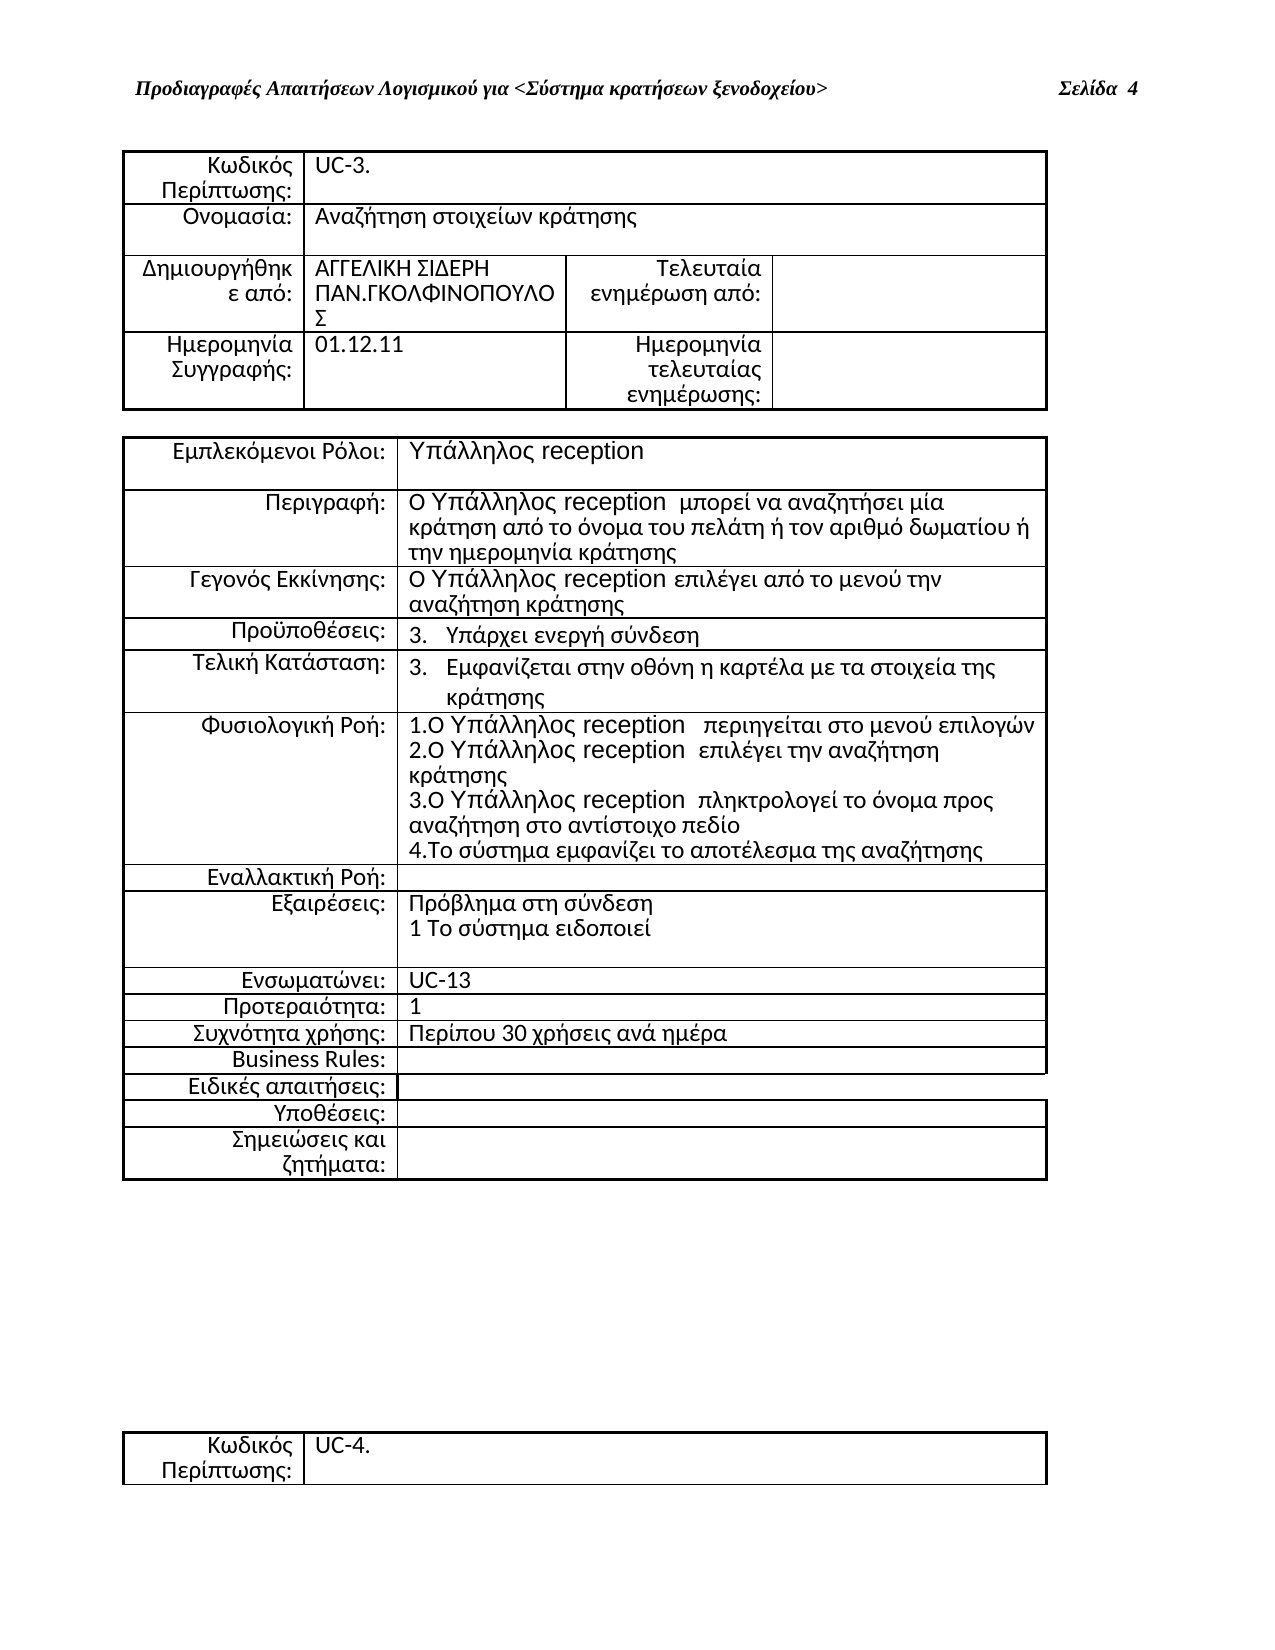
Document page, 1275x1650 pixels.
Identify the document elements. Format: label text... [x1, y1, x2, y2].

table_cell UC-13 [398, 968, 1045, 993]
table_cell Ημερομηνία Συγγραφής: [125, 333, 303, 408]
table_cell Γεγονός Εκκίνησης: [125, 567, 397, 617]
table_cell Εναλλακτική Ροή: [125, 865, 397, 890]
table_cell 1.Ο Υπάλληλος reception περιηγείται στο μενού επιλογών 2.Ο Υπάλληλος reception επιλέγει την αναζήτηση κράτησης 3.Ο Υπάλληλος reception πληκτρολογεί το όνομα προς αναζήτηση στο αντίστοιχο πεδίο 4.Το σύστημα εμφανίζει το αποτέλεσμα της αναζήτησης [398, 713, 1045, 863]
table_cell Υπάρχει ενεργή σύνδεση [398, 619, 1045, 649]
table_cell Προϋποθέσεις: [125, 619, 397, 649]
table_cell Ειδικές απαιτήσεις: [125, 1075, 396, 1099]
table_cell [773, 333, 1045, 408]
table_cell [398, 1048, 1045, 1073]
table_header UC-4. [305, 1434, 1045, 1484]
table_header Κωδικός Περίπτωσης: [125, 153, 303, 203]
table_cell ΑΓΓΕΛΙΚΗ ΣΙΔΕΡΗ ΠΑΝ.ΓΚΟΛΦΙΝΟΠΟΥΛΟΣ [305, 256, 565, 331]
table_cell 1 [398, 995, 1045, 1020]
table_cell Προτεραιότητα: [125, 995, 397, 1020]
table_cell Business Rules: [125, 1048, 397, 1073]
table_header Κωδικός Περίπτωσης: [125, 1434, 303, 1484]
table_cell Ημερομηνία τελευταίας ενημέρωσης: [567, 333, 772, 408]
table_cell Ενσωματώνει: [125, 968, 397, 993]
table_cell Τελική Κατάσταση: [125, 651, 397, 712]
table_cell Υποθέσεις: [125, 1101, 397, 1126]
table_cell Ο Υπάλληλος reception επιλέγει από το μενού την αναζήτηση κράτησης [398, 567, 1045, 617]
table_cell Περίπου 30 χρήσεις ανά ημέρα [398, 1021, 1045, 1046]
table_cell [773, 256, 1045, 331]
table_cell Τελευταία ενημέρωση από: [567, 256, 772, 331]
table_cell Εξαιρέσεις: [125, 892, 397, 967]
table_cell Εμφανίζεται στην οθόνη η καρτέλα με τα στοιχεία της κράτησης [398, 651, 1045, 712]
table_cell Φυσιολογική Ροή: [125, 713, 397, 863]
table_header UC-3. [305, 153, 1045, 203]
table_cell Περιγραφή: [125, 491, 397, 566]
table_cell Πρόβλημα στη σύνδεση 1 Το σύστημα ειδοποιεί [398, 892, 1045, 967]
table_cell [398, 865, 1045, 890]
table_cell Ονομασία: [125, 205, 303, 255]
table_cell Δημιουργήθηκε από: [125, 256, 303, 331]
table_cell Ο Υπάλληλος reception μπορεί να αναζητήσει μία κράτηση από το όνομα του πελάτη ή τον αριθμό δωματίου ή την ημερομηνία κράτησης [398, 491, 1045, 566]
table_cell Συχνότητα χρήσης: [125, 1021, 397, 1046]
table_header Υπάλληλος reception [398, 439, 1045, 489]
table_cell 01.12.11 [305, 333, 565, 408]
table_cell [398, 1101, 1045, 1126]
table_cell Αναζήτηση στοιχείων κράτησης [305, 205, 1045, 255]
table_cell Σημειώσεις και ζητήματα: [125, 1128, 397, 1177]
table_header Εμπλεκόμενοι Ρόλοι: [125, 439, 397, 489]
table_cell [398, 1128, 1045, 1177]
